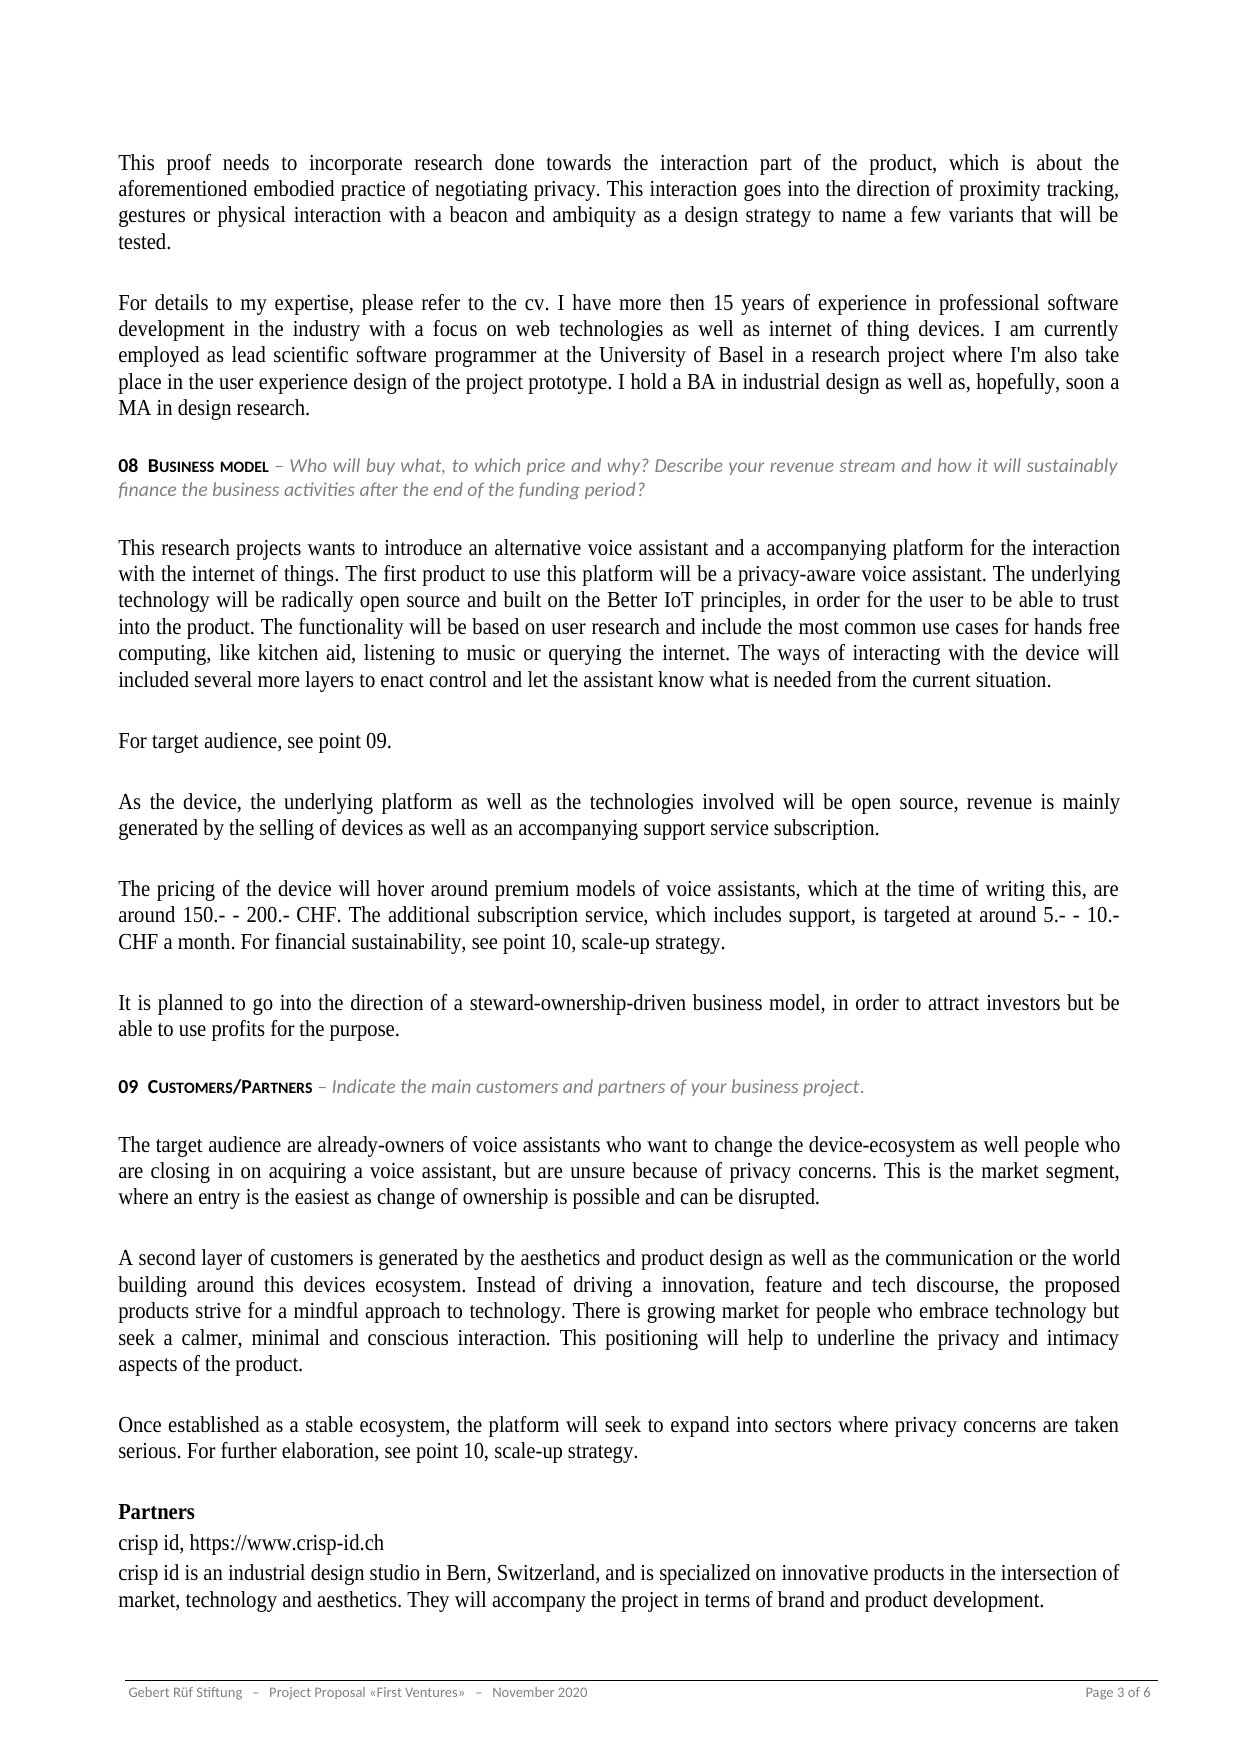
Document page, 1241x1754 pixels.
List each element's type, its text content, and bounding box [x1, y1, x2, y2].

text This research projects wants to introduce an alternative voice assistant and a accompanying platform for the interaction with the internet of things. The first product to use this platform will be a privacy-aware voice assistant. The underlying technology will be radically open source and built on the Better IoT principles, in order for the user to be able to trust into the product. The functionality will be based on user research and include the most common use cases for hands free computing, like kitchen aid, listening to music or querying the internet. The ways of interacting with the device will included several more layers to enact control and let the assistant know what is needed from the current situation. [118, 534, 1122, 692]
text For target audience, see point 09. [118, 727, 1122, 753]
text crisp id, https://www.crisp-id.ch [118, 1529, 1122, 1555]
text The pricing of the device will hover around premium models of voice assistants, which at the time of writing this, are around 150.- - 200.- CHF. The additional subscription service, which includes support, is targeted at around 5.- - 10.- CHF a month. For financial sustainability, see point 10, scale-up strategy. [118, 875, 1122, 954]
text Once established as a stable ecosystem, the platform will seek to expand into sectors where privacy concerns are taken serious. For further elaboration, see point 10, scale-up strategy. [118, 1411, 1122, 1464]
text Partners [118, 1498, 1122, 1525]
text 09 Customers/Partners – Indicate the main customers and partners of your business project. [118, 1074, 1122, 1098]
text For details to my expertise, please refer to the cv. I have more then 15 years of experience in professional software development in the industry with a focus on web technologies as well as internet of thing devices. I am currently employed as lead scientific software programmer at the University of Basel in a research project where I'm also take place in the user experience design of the project prototype. I hold a BA in industrial design as well as, hopefully, soon a MA in design research. [118, 289, 1122, 421]
text This proof needs to incorporate research done towards the interaction part of the product, which is about the aforementioned embodied practice of negotiating privacy. This interaction goes into the direction of proximity tracking, gestures or physical interaction with a beacon and ambiquity as a design strategy to name a few variants that will be tested. [118, 149, 1122, 254]
text crisp id is an industrial design studio in Bern, Switzerland, and is specialized on innovative products in the intersection of market, technology and aesthetics. They will accompany the project in terms of brand and product development. [118, 1559, 1122, 1612]
text It is planned to go into the direction of a steward-ownership-driven business model, in order to attract investors but be able to use profits for the purpose. [118, 989, 1122, 1042]
text 08 Business model – Who will buy what, to which price and why? Describe your revenue stream and how it will sustainably finance the business activities after the end of the funding period? [118, 453, 1122, 501]
text The target audience are already-owners of voice assistants who want to change the device-ecosystem as well people who are closing in on acquiring a voice assistant, but are unsure because of privacy concerns. This is the market segment, where an entry is the easiest as change of ownership is possible and can be disrupted. [118, 1131, 1122, 1210]
text A second layer of customers is generated by the aesthetics and product design as well as the communication or the world building around this devices ecosystem. Instead of driving a innovation, feature and tech discourse, the proposed products strive for a mindful approach to technology. There is growing market for people who embrace technology but seek a calmer, minimal and conscious interaction. This positioning will help to underline the privacy and intimacy aspects of the product. [118, 1244, 1122, 1376]
text As the device, the underlying platform as well as the technologies involved will be open source, revenue is mainly generated by the selling of devices as well as an accompanying support service subscription. [118, 788, 1122, 840]
